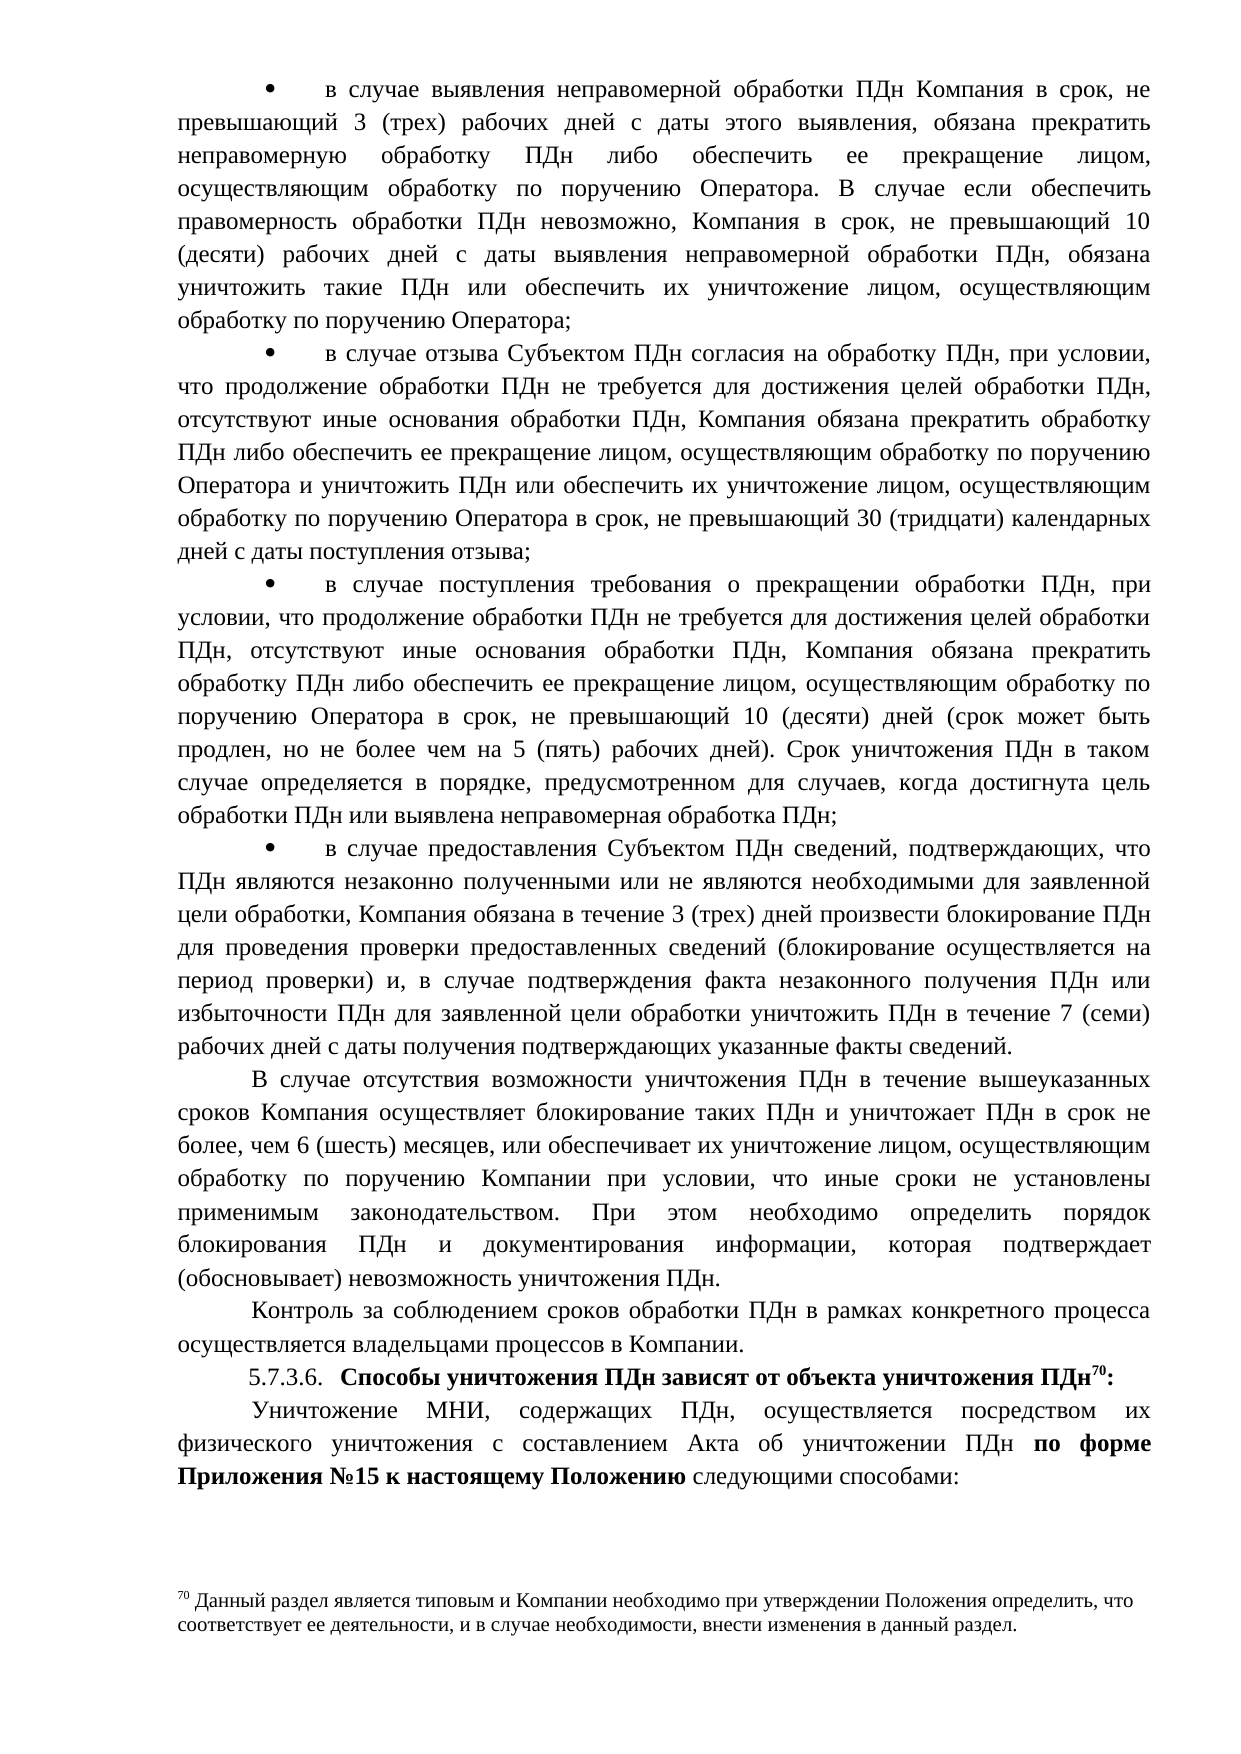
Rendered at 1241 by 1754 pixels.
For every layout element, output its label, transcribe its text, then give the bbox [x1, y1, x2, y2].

text В случае отсутствия возможности уничтожения ПДн в течение вышеуказанных сроков Компания осуществляет блокирование таких ПДн и уничтожает ПДн в срок не более, чем 6 (шесть) месяцев, или обеспечивает их уничтожение лицом, осуществляющим обработку по поручению Компании при условии, что иные сроки не установлены применимым законодательством. При этом необходимо определить порядок блокирования ПДн и документирования информации, которая подтверждает (обосновывает) невозможность уничтожения ПДн. [177, 1064, 1152, 1291]
text Уничтожение МНИ, содержащих ПДн, осуществляется посредством их физического уничтожения с составлением Акта об уничтожении ПДн по форме Приложения №15 к настоящему Положению следующими способами: [177, 1395, 1152, 1489]
list в случае отзыва Субъектом ПДн согласия на обработку ПДн, при условии, что продолжение обработки ПДн не требуется для достижения целей обработки ПДн, отсутствуют иные основания обработки ПДн, Компания обязана прекратить обработку ПДн либо обеспечить ее прекращение лицом, осуществляющим обработку по поручению Оператора и уничтожить ПДн или обеспечить их уничтожение лицом, осуществляющим обработку по поручению Оператора в срок, не превышающий 30 (тридцати) календарных дней с даты поступления отзыва; [177, 338, 1152, 565]
list в случае предоставления Субъектом ПДн сведений, подтверждающих, что ПДн являются незаконно полученными или не являются необходимыми для заявленной цели обработки, Компания обязана в течение 3 (трех) дней произвести блокирование ПДн для проведения проверки предоставленных сведений (блокирование осуществляется на период проверки) и, в случае подтверждения факта незаконного получения ПДн или избыточности ПДн для заявленной цели обработки уничтожить ПДн в течение 7 (семи) рабочих дней с даты получения подтверждающих указанные факты сведений. [177, 833, 1152, 1060]
list Способы уничтожения ПДн зависят от объекта уничтожения ПДн: [177, 1362, 1152, 1390]
list в случае поступления требования о прекращении обработки ПДн, при условии, что продолжение обработки ПДн не требуется для достижения целей обработки ПДн, отсутствуют иные основания обработки ПДн, Компания обязана прекратить обработку ПДн либо обеспечить ее прекращение лицом, осуществляющим обработку по поручению Оператора в срок, не превышающий 10 (десяти) дней (срок может быть продлен, но не более чем на 5 (пять) рабочих дней). Срок уничтожения ПДн в таком случае определяется в порядке, предусмотренном для случаев, когда достигнута цель обработки ПДн или выявлена неправомерная обработка ПДн; [177, 569, 1152, 829]
list в случае выявления неправомерной обработки ПДн Компания в срок, не превышающий 3 (трех) рабочих дней с даты этого выявления, обязана прекратить неправомерную обработку ПДн либо обеспечить ее прекращение лицом, осуществляющим обработку по поручению Оператора. В случае если обеспечить правомерность обработки ПДн невозможно, Компания в срок, не превышающий 10 (десяти) рабочих дней с даты выявления неправомерной обработки ПДн, обязана уничтожить такие ПДн или обеспечить их уничтожение лицом, осуществляющим обработку по поручению Оператора; [177, 74, 1152, 334]
text Контроль за соблюдением сроков обработки ПДн в рамках конкретного процесса осуществляется владельцами процессов в Компании. [177, 1296, 1152, 1357]
